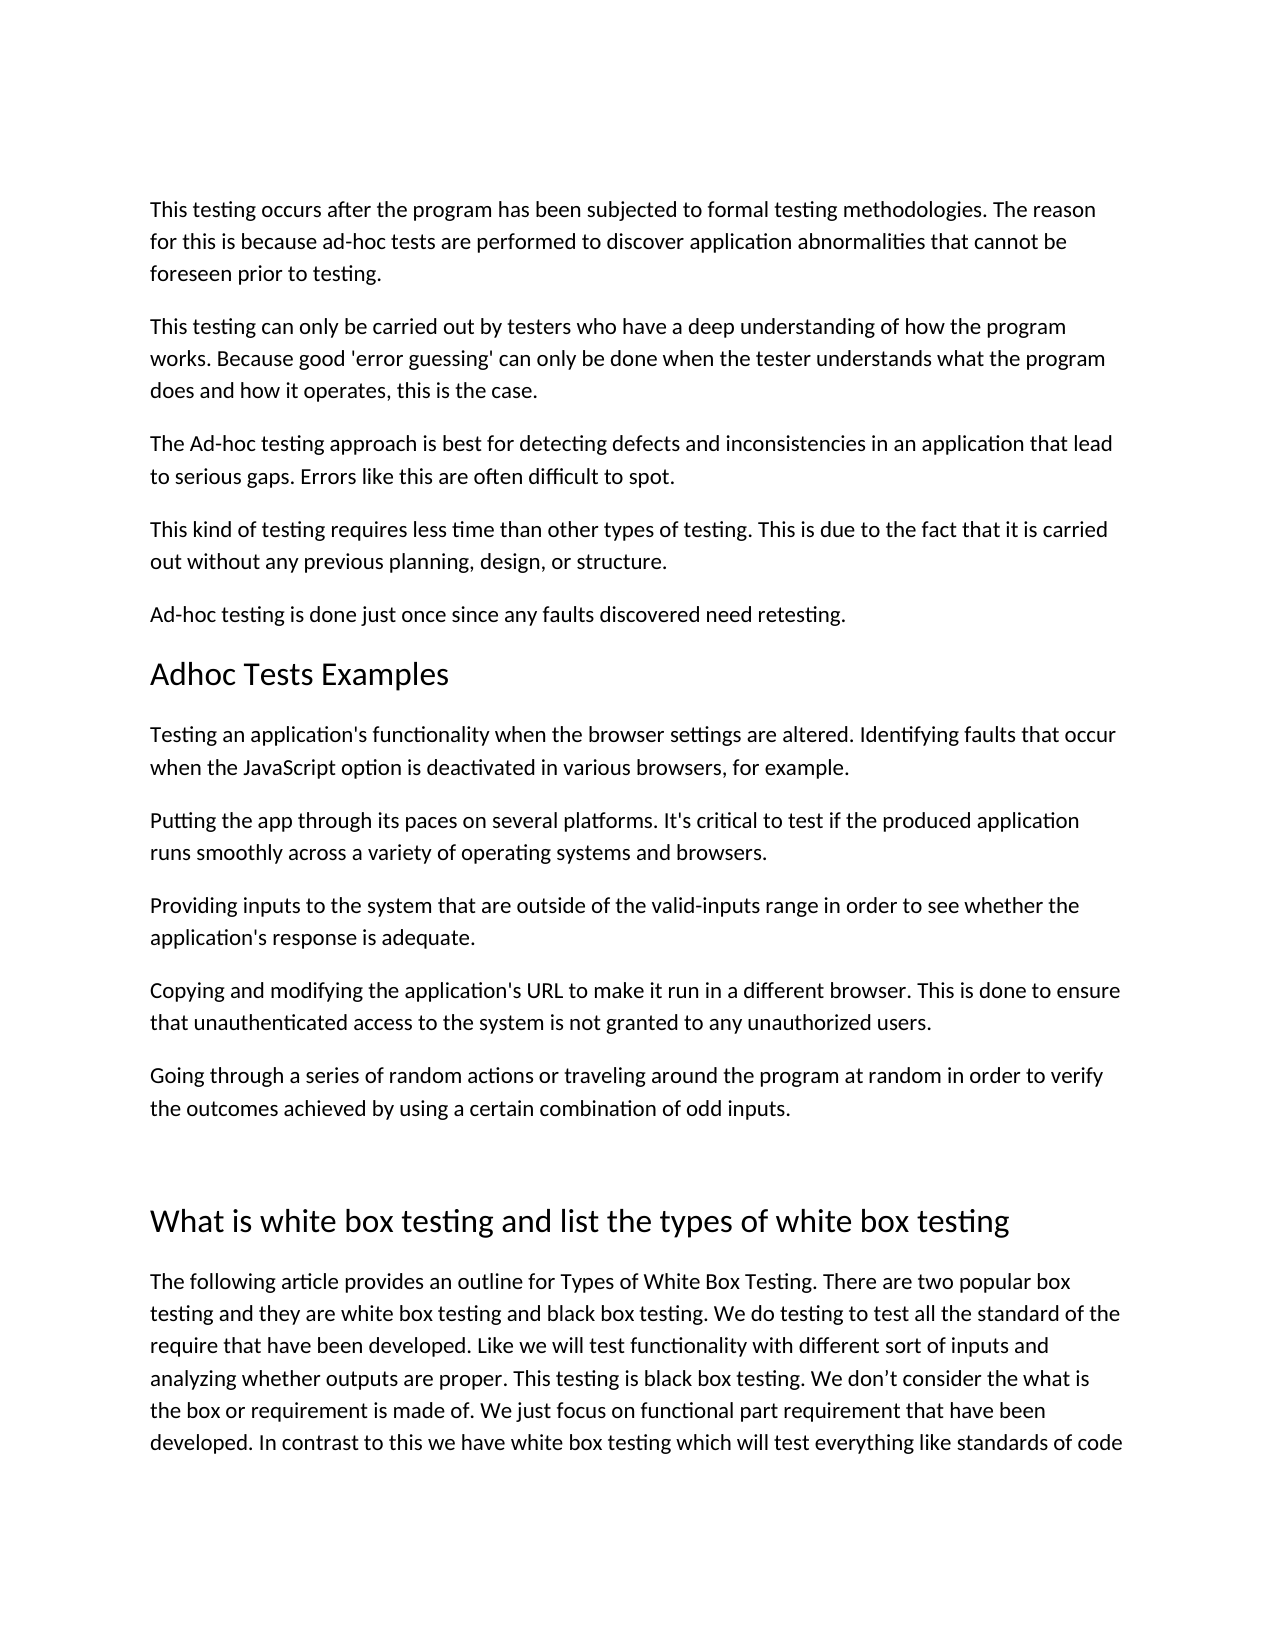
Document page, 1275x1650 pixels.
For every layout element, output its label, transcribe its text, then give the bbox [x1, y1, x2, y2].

text The Ad-hoc testing approach is best for detecting defects and inconsistencies in an application that lead to serious gaps. Errors like this are often difficult to spot. [150, 429, 1125, 490]
text This testing can only be carried out by testers who have a deep understanding of how the program works. Because good 'error guessing' can only be done when the tester understands what the program does and how it operates, this is the case. [150, 312, 1125, 404]
text Ad-hoc testing is done just once since any faults discovered need retesting. [150, 600, 1125, 628]
text Putting the app through its paces on several platforms. It's critical to test if the produced application runs smoothly across a variety of operating systems and browsers. [150, 806, 1125, 866]
text Providing inputs to the system that are outside of the valid-inputs range in order to see whether the application's response is adequate. [150, 891, 1125, 951]
text This kind of testing requires less time than other types of testing. This is due to the fact that it is carried out without any previous planning, design, or structure. [150, 515, 1125, 575]
text Copying and modifying the application's URL to make it run in a different browser. This is done to ensure that unauthenticated access to the system is not granted to any unauthorized users. [150, 976, 1125, 1036]
text Adhoc Tests Examples [150, 653, 1125, 694]
text Testing an application's functionality when the browser settings are altered. Identifying faults that occur when the JavaScript option is deactivated in various browsers, for example. [150, 721, 1125, 781]
text Going through a series of random actions or traveling around the program at random in order to verify the outcomes achieved by using a certain combination of odd inputs. [150, 1061, 1125, 1122]
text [150, 1267, 1125, 1456]
text This testing occurs after the program has been subjected to formal testing methodologies. The reason for this is because ad-hoc tests are performed to discover application abnormalities that cannot be foreseen prior to testing. [150, 195, 1125, 287]
text What is white box testing and list the types of white box testing [150, 1200, 1125, 1240]
